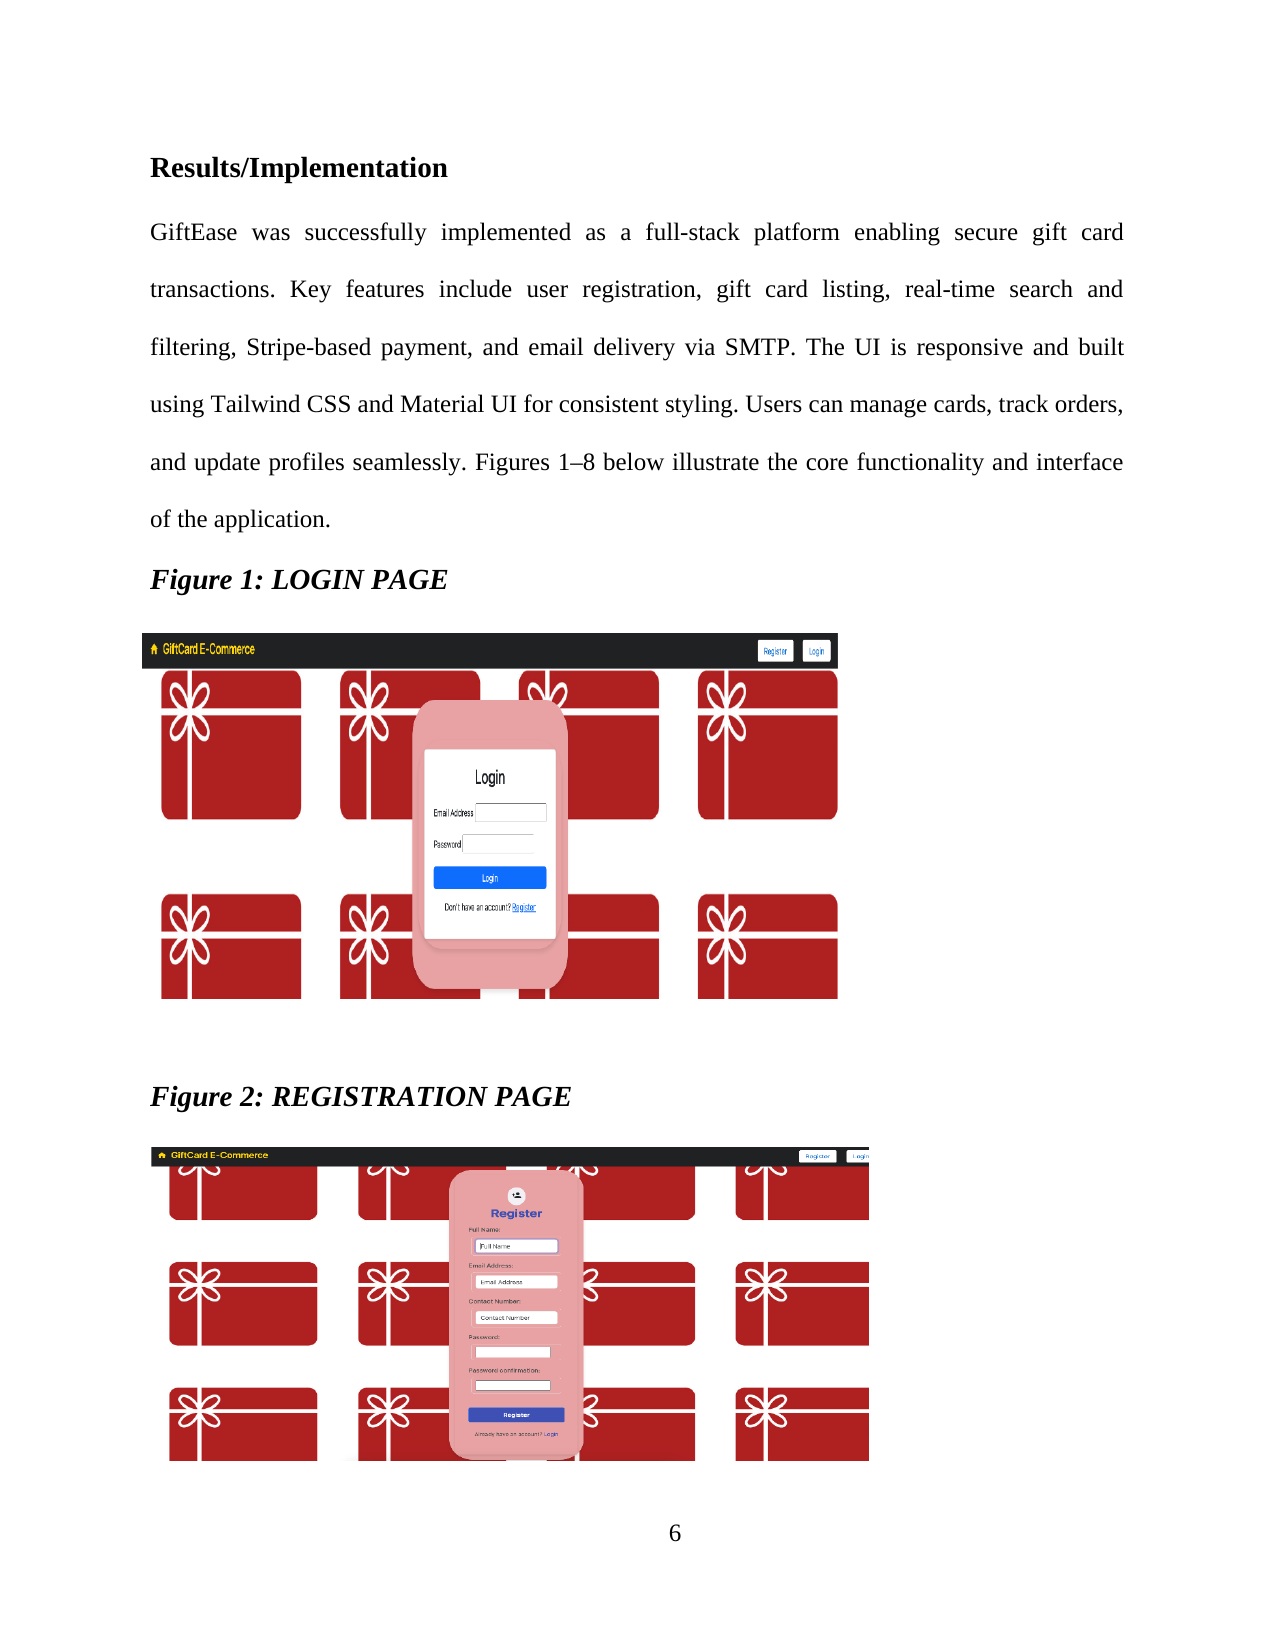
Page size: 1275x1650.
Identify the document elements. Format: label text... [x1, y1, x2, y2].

text Figure 2: REGISTRATION PAGE [150, 1079, 1125, 1113]
text Results/Implementation [150, 150, 1125, 183]
text GiftEase was successfully implemented as a full-stack platform enabling secure gift card transactions. Key features include user registration, gift card listing, real-time search and filtering, Stripe-based payment, and email delivery via SMTP. The UI is responsive and built using Tailwind CSS and Material UI for consistent styling. Users can manage cards, track orders, and update profiles seamlessly. Figures 1–8 below illustrate the core functionality and interface of the application. [150, 217, 1125, 533]
picture [150, 1147, 869, 1460]
picture [142, 633, 838, 999]
text Figure 1: LOGIN PAGE [150, 562, 1125, 596]
